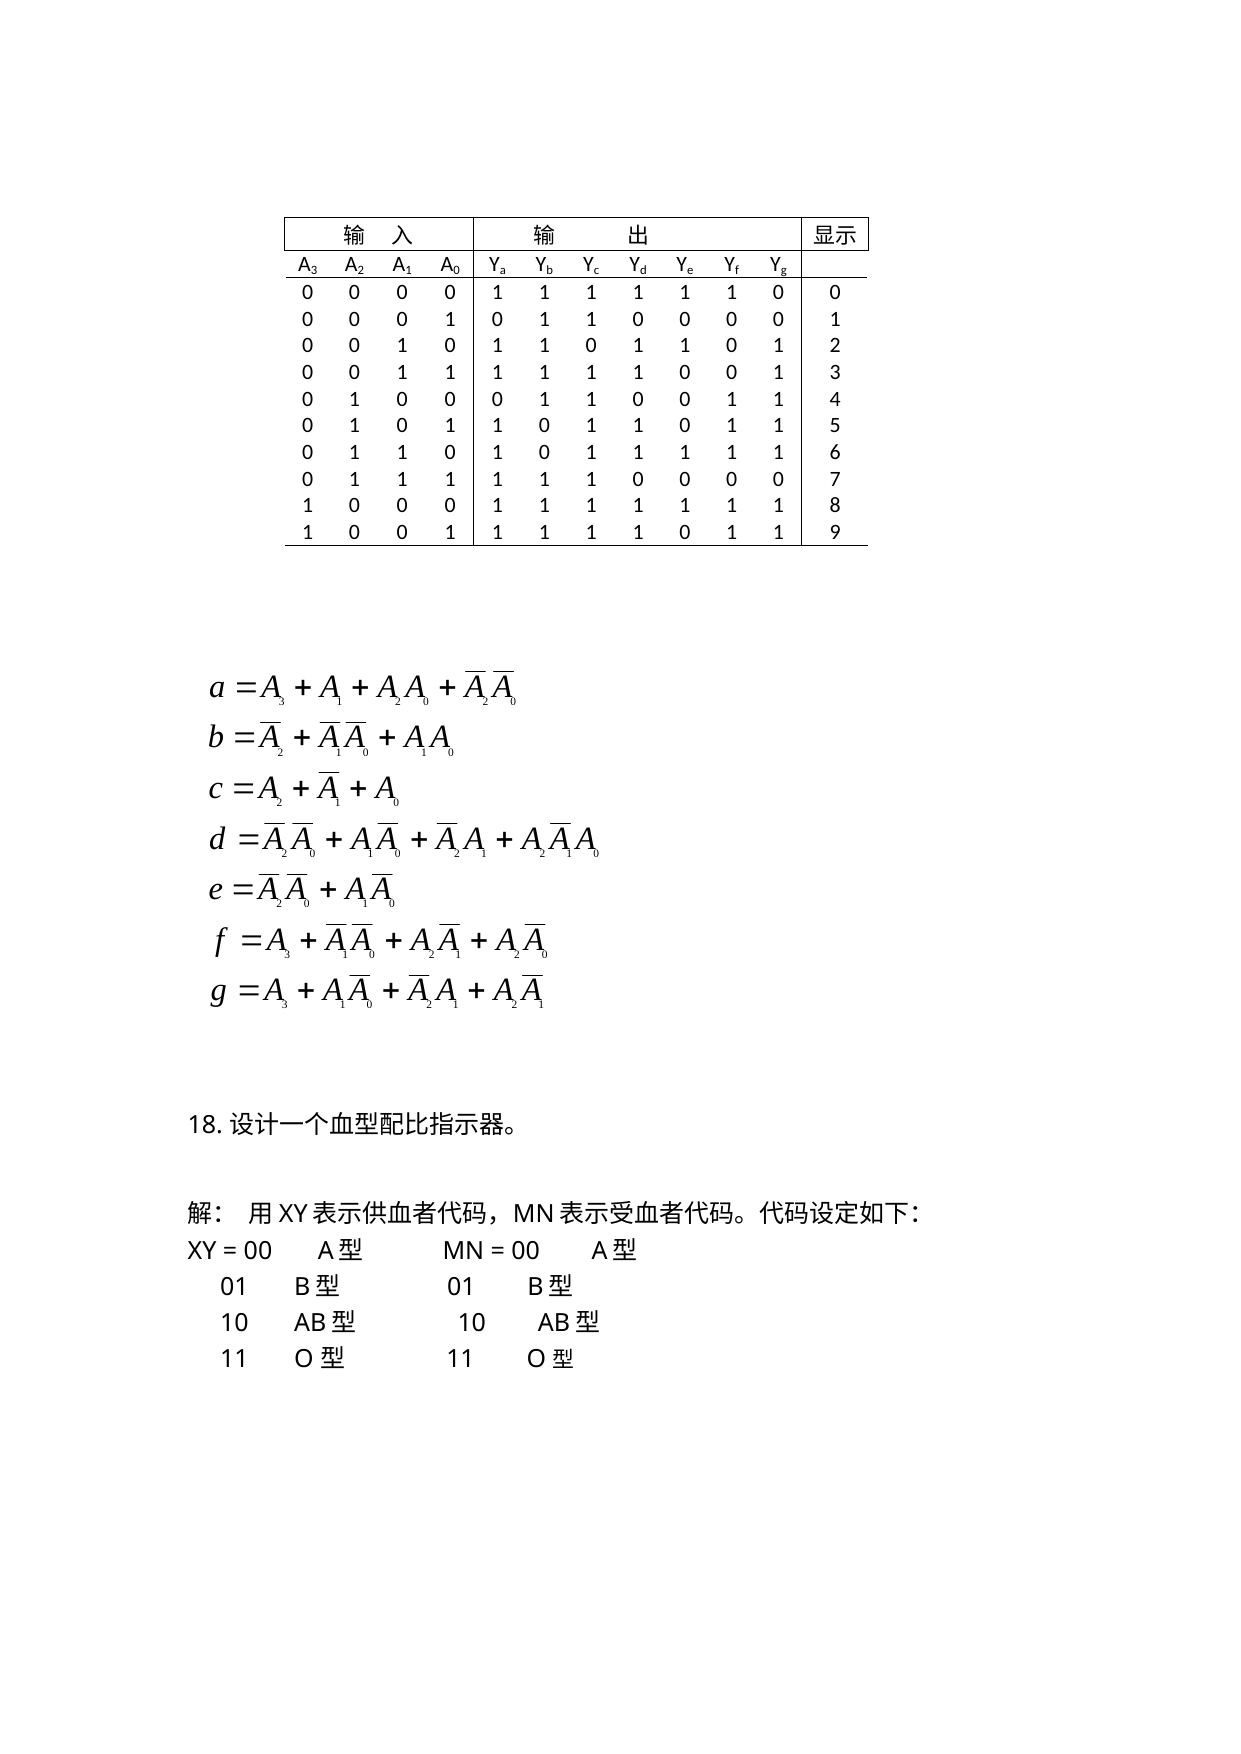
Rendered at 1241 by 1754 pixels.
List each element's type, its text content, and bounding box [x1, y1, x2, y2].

text 解： 用XY表示供血者代码，MN表示受血者代码。代码设定如下： [187, 1194, 1053, 1230]
text 01 B型 01 B型 [187, 1266, 1053, 1303]
text 10 AB型 10 AB型 [187, 1303, 1053, 1339]
text XY = 00 A型 MN = 00 A型 [187, 1230, 1053, 1266]
text 18. 设计一个血型配比指示器。 [187, 1104, 1053, 1140]
text 11 O 型 11 O 型 [187, 1339, 1053, 1375]
